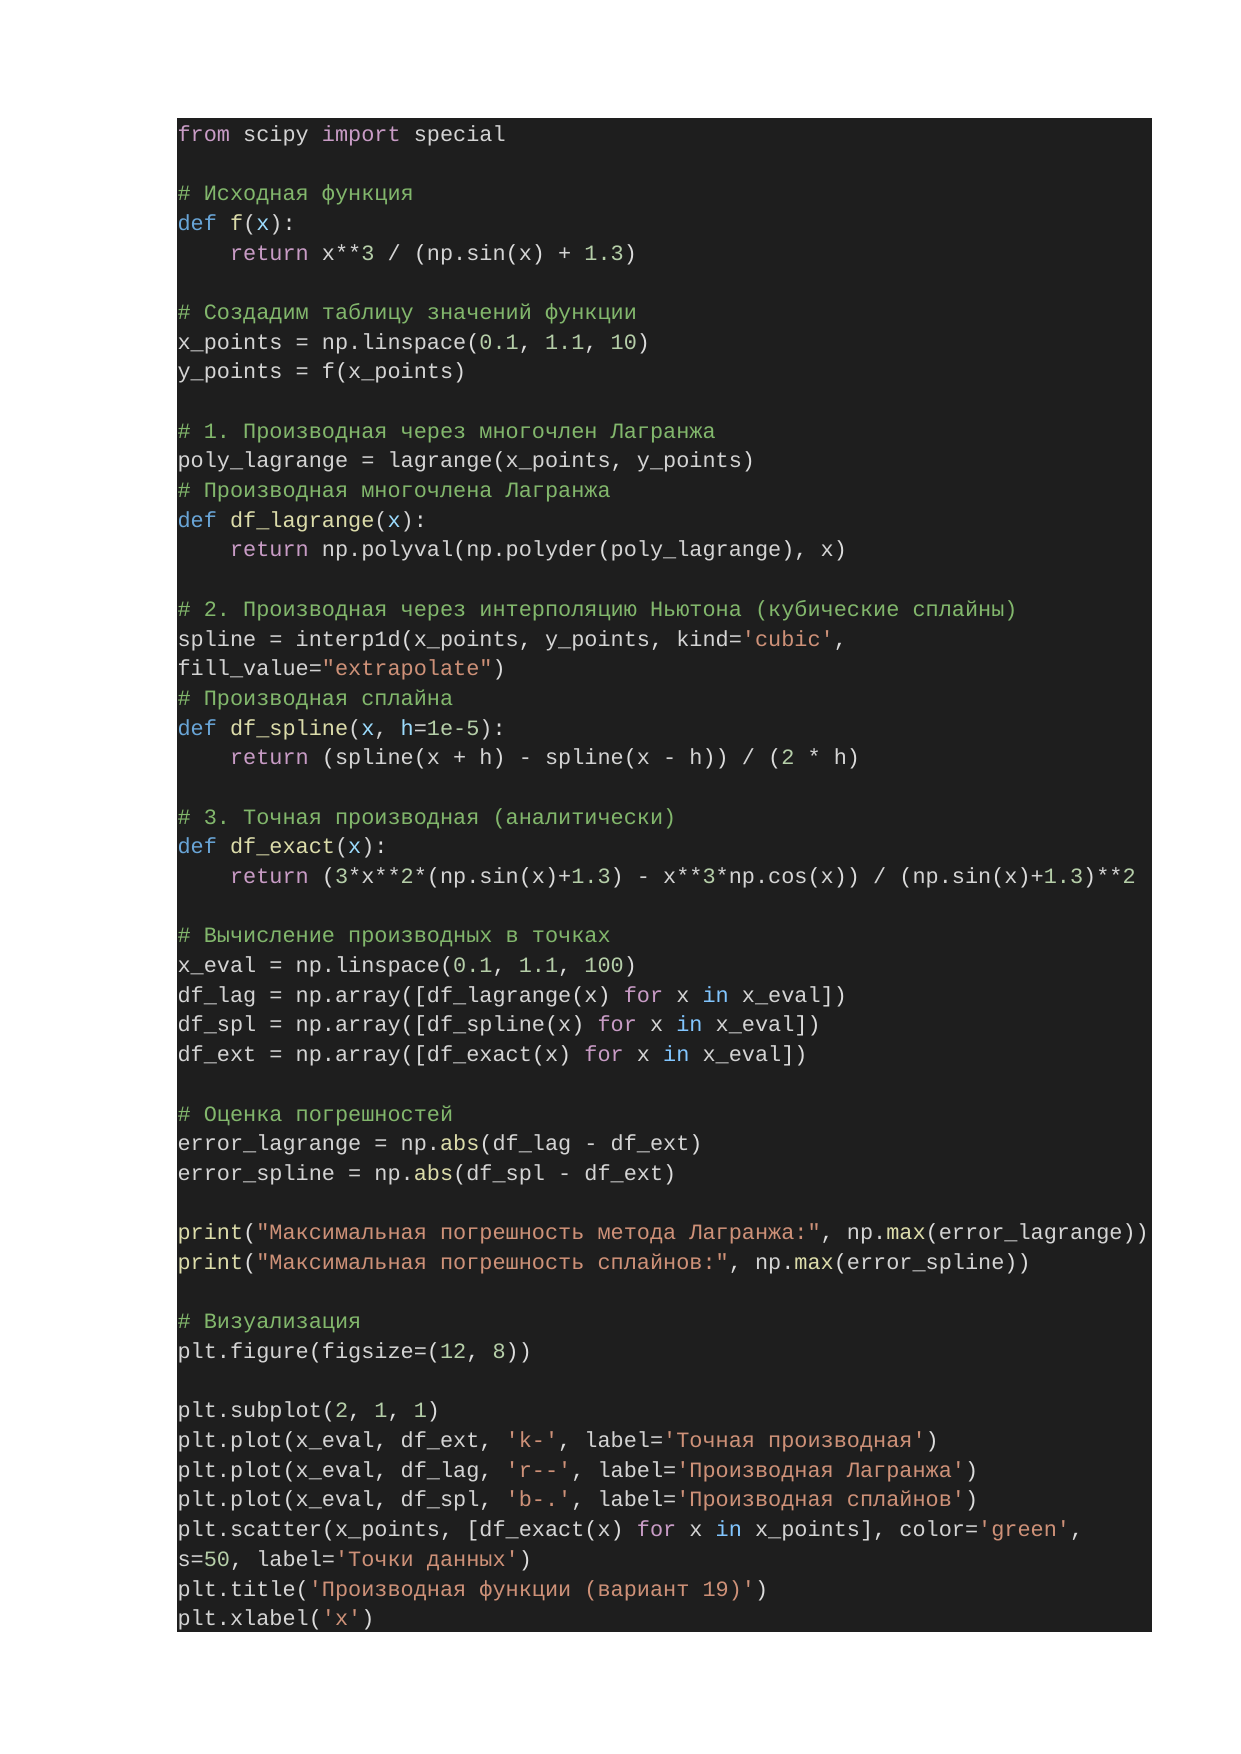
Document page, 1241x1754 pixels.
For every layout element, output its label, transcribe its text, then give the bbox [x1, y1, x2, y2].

text plt.subplot(2, 1, 1) [177, 1395, 1152, 1424]
text plt.figure(figsize=(12, 8)) [177, 1335, 1152, 1365]
text x_eval = np.linspace(0.1, 1.1, 100) [177, 949, 1152, 979]
text return np.polyval(np.polyder(poly_lagrange), x) [177, 534, 1152, 563]
text def f(x): [177, 207, 1152, 237]
text plt.plot(x_eval, df_lag, 'r--', label='Производная Лагранжа') [177, 1454, 1152, 1484]
text df_spl = np.array([df_spline(x) for x in x_eval]) [177, 1009, 1152, 1038]
text print("Максимальная погрешность метода Лагранжа:", np.max(error_lagrange)) [177, 1217, 1152, 1246]
text # Исходная функция [177, 177, 1152, 207]
text # Производная многочлена Лагранжа [177, 474, 1152, 504]
text print("Максимальная погрешность сплайнов:", np.max(error_spline)) [177, 1246, 1152, 1276]
text plt.xlabel('x') [177, 1602, 1152, 1632]
text plt.title('Производная функции (вариант 19)') [177, 1573, 1152, 1602]
text def df_spline(x, h=1e-5): [177, 712, 1152, 742]
text df_ext = np.array([df_exact(x) for x in x_eval]) [177, 1038, 1152, 1068]
text # Оценка погрешностей [177, 1098, 1152, 1127]
text def df_exact(x): [177, 831, 1152, 860]
text spline = interp1d(x_points, y_points, kind='cubic', fill_value="extrapolate") [177, 623, 1152, 682]
text # Вычисление производных в точках [177, 920, 1152, 949]
text df_lag = np.array([df_lagrange(x) for x in x_eval]) [177, 979, 1152, 1009]
text plt.scatter(x_points, [df_exact(x) for x in x_points], color='green', s=50, label='Точки данных') [177, 1513, 1152, 1573]
text return x**3 / (np.sin(x) + 1.3) [177, 237, 1152, 267]
text plt.plot(x_eval, df_spl, 'b-.', label='Производная сплайнов') [177, 1484, 1152, 1513]
text # Производная сплайна [177, 682, 1152, 712]
text # 1. Производная через многочлен Лагранжа [177, 415, 1152, 445]
text return (3*x**2*(np.sin(x)+1.3) - x**3*np.cos(x)) / (np.sin(x)+1.3)**2 [177, 860, 1152, 890]
text y_points = f(x_points) [177, 356, 1152, 385]
text def df_lagrange(x): [177, 504, 1152, 534]
text poly_lagrange = lagrange(x_points, y_points) [177, 445, 1152, 474]
text # Создадим таблицу значений функции [177, 296, 1152, 326]
text # 3. Точная производная (аналитически) [177, 801, 1152, 831]
text plt.plot(x_eval, df_ext, 'k-', label='Точная производная') [177, 1424, 1152, 1454]
text return (spline(x + h) - spline(x - h)) / (2 * h) [177, 742, 1152, 771]
text error_spline = np.abs(df_spl - df_ext) [177, 1157, 1152, 1187]
text x_points = np.linspace(0.1, 1.1, 10) [177, 326, 1152, 356]
text # Визуализация [177, 1306, 1152, 1335]
text # 2. Производная через интерполяцию Ньютона (кубические сплайны) [177, 593, 1152, 623]
text error_lagrange = np.abs(df_lag - df_ext) [177, 1127, 1152, 1157]
text from scipy import special [177, 118, 1152, 148]
